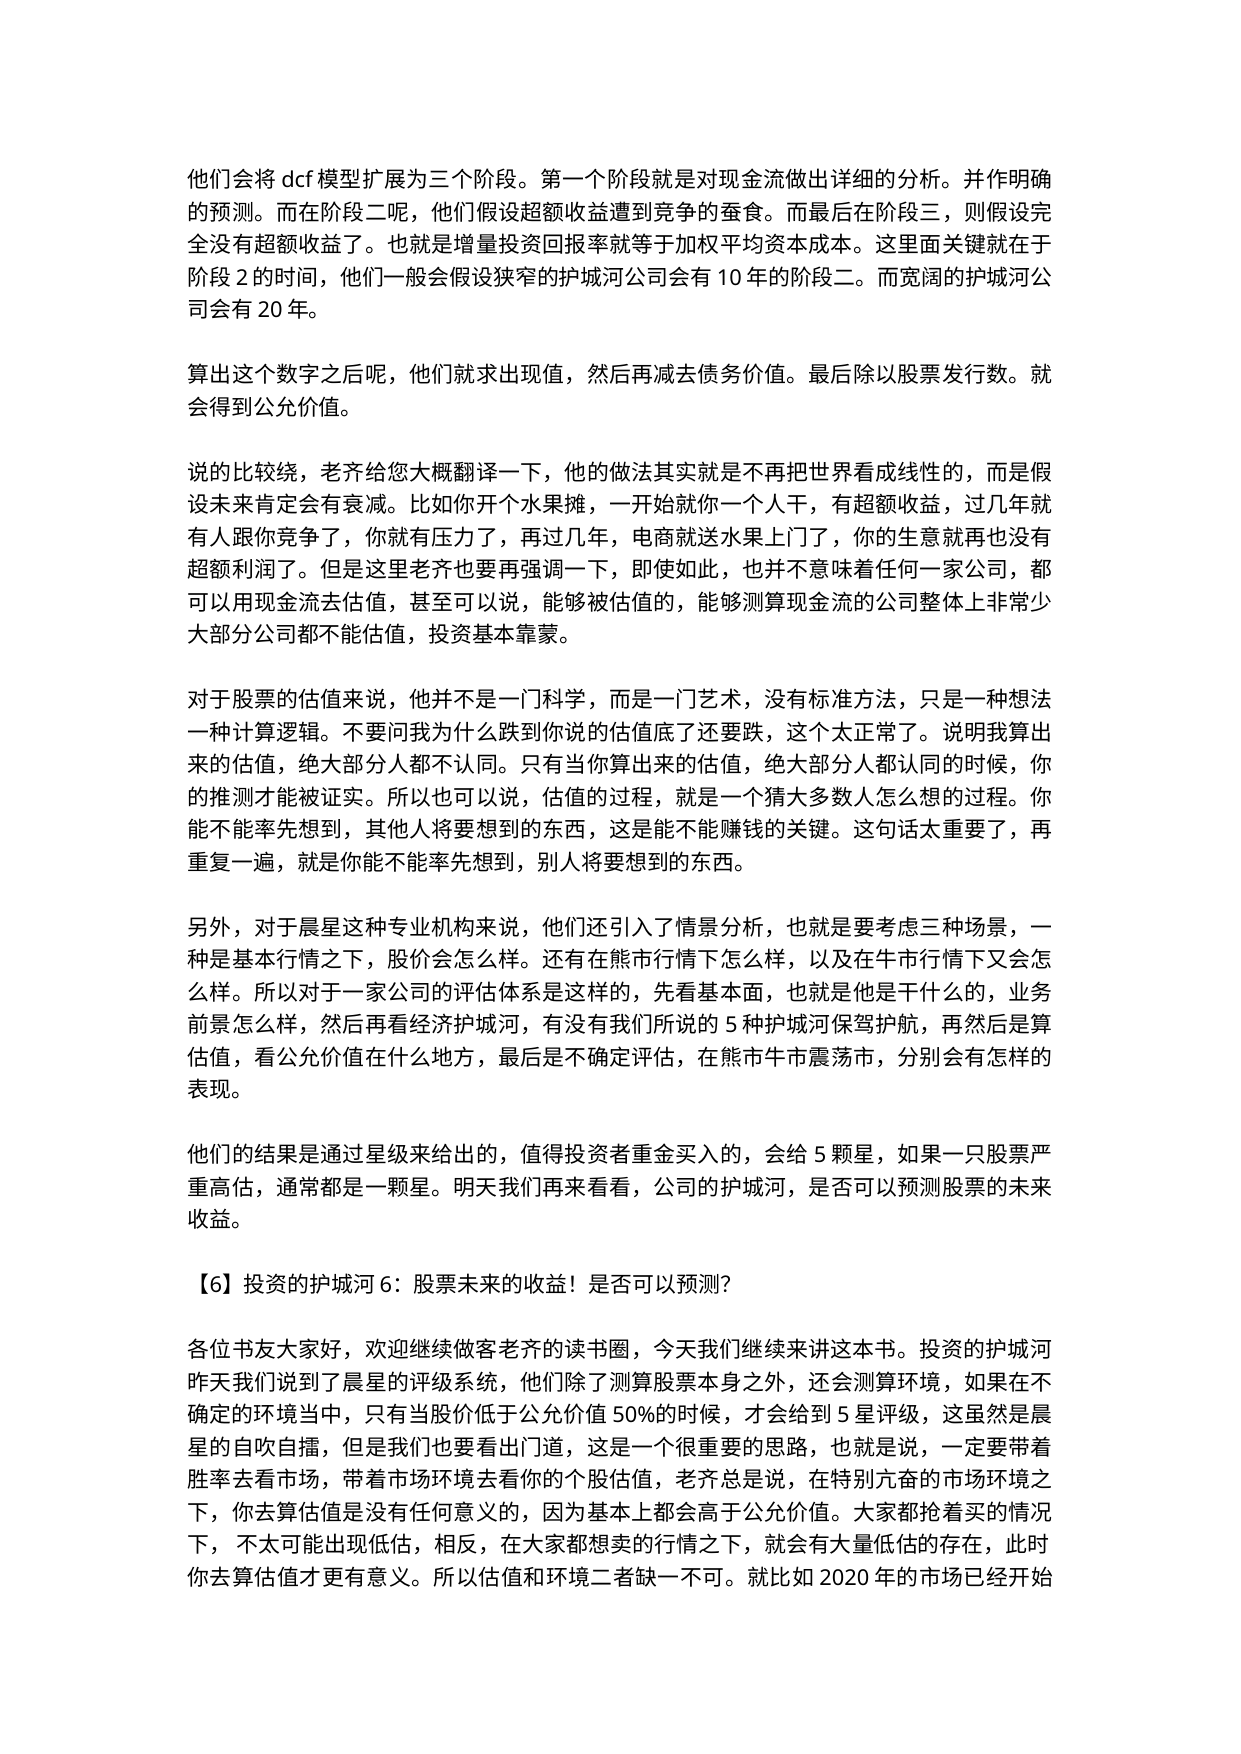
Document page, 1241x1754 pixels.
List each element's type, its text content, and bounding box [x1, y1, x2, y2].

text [187, 1332, 1053, 1592]
text 他们会将dcf模型扩展为三个阶段。第一个阶段就是对现金流做出详细的分析。并作明确的预测。而在阶段二呢，他们假设超额收益遭到竞争的蚕食。而最后在阶段三，则假设完全没有超额收益了。也就是增量投资回报率就等于加权平均资本成本。这里面关键就在于阶段2的时间，他们一般会假设狭窄的护城河公司会有10年的阶段二。而宽阔的护城河公司会有20年。 [187, 162, 1053, 324]
text 他们的结果是通过星级来给出的，值得投资者重金买入的，会给5颗星，如果一只股票严重高估，通常都是一颗星。明天我们再来看看，公司的护城河，是否可以预测股票的未来收益。 [187, 1137, 1053, 1234]
text 另外，对于晨星这种专业机构来说，他们还引入了情景分析，也就是要考虑三种场景，一种是基本行情之下，股价会怎么样。还有在熊市行情下怎么样，以及在牛市行情下又会怎么样。所以对于一家公司的评估体系是这样的，先看基本面，也就是他是干什么的，业务前景怎么样，然后再看经济护城河，有没有我们所说的5种护城河保驾护航，再然后是算估值，看公允价值在什么地方，最后是不确定评估，在熊市牛市震荡市，分别会有怎样的表现。 [187, 909, 1053, 1104]
text 对于股票的估值来说，他并不是一门科学，而是一门艺术，没有标准方法，只是一种想法，一种计算逻辑。不要问我为什么跌到你说的估值底了还要跌，这个太正常了。说明我算出来的估值，绝大部分人都不认同。只有当你算出来的估值，绝大部分人都认同的时候，你的推测才能被证实。所以也可以说，估值的过程，就是一个猜大多数人怎么想的过程。你能不能率先想到，其他人将要想到的东西，这是能不能赚钱的关键。这句话太重要了，再重复一遍，就是你能不能率先想到，别人将要想到的东西。 [187, 682, 1053, 877]
text 【6】投资的护城河6：股票未来的收益！是否可以预测？ [187, 1267, 1053, 1299]
text 说的比较绕，老齐给您大概翻译一下，他的做法其实就是不再把世界看成线性的，而是假设未来肯定会有衰减。比如你开个水果摊，一开始就你一个人干，有超额收益，过几年就有人跟你竞争了，你就有压力了，再过几年，电商就送水果上门了，你的生意就再也没有超额利润了。但是这里老齐也要再强调一下，即使如此，也并不意味着任何一家公司，都可以用现金流去估值，甚至可以说，能够被估值的，能够测算现金流的公司整体上非常少。大部分公司都不能估值，投资基本靠蒙。 [187, 454, 1053, 649]
text 算出这个数字之后呢，他们就求出现值，然后再减去债务价值。最后除以股票发行数。就会得到公允价值。 [187, 357, 1053, 422]
